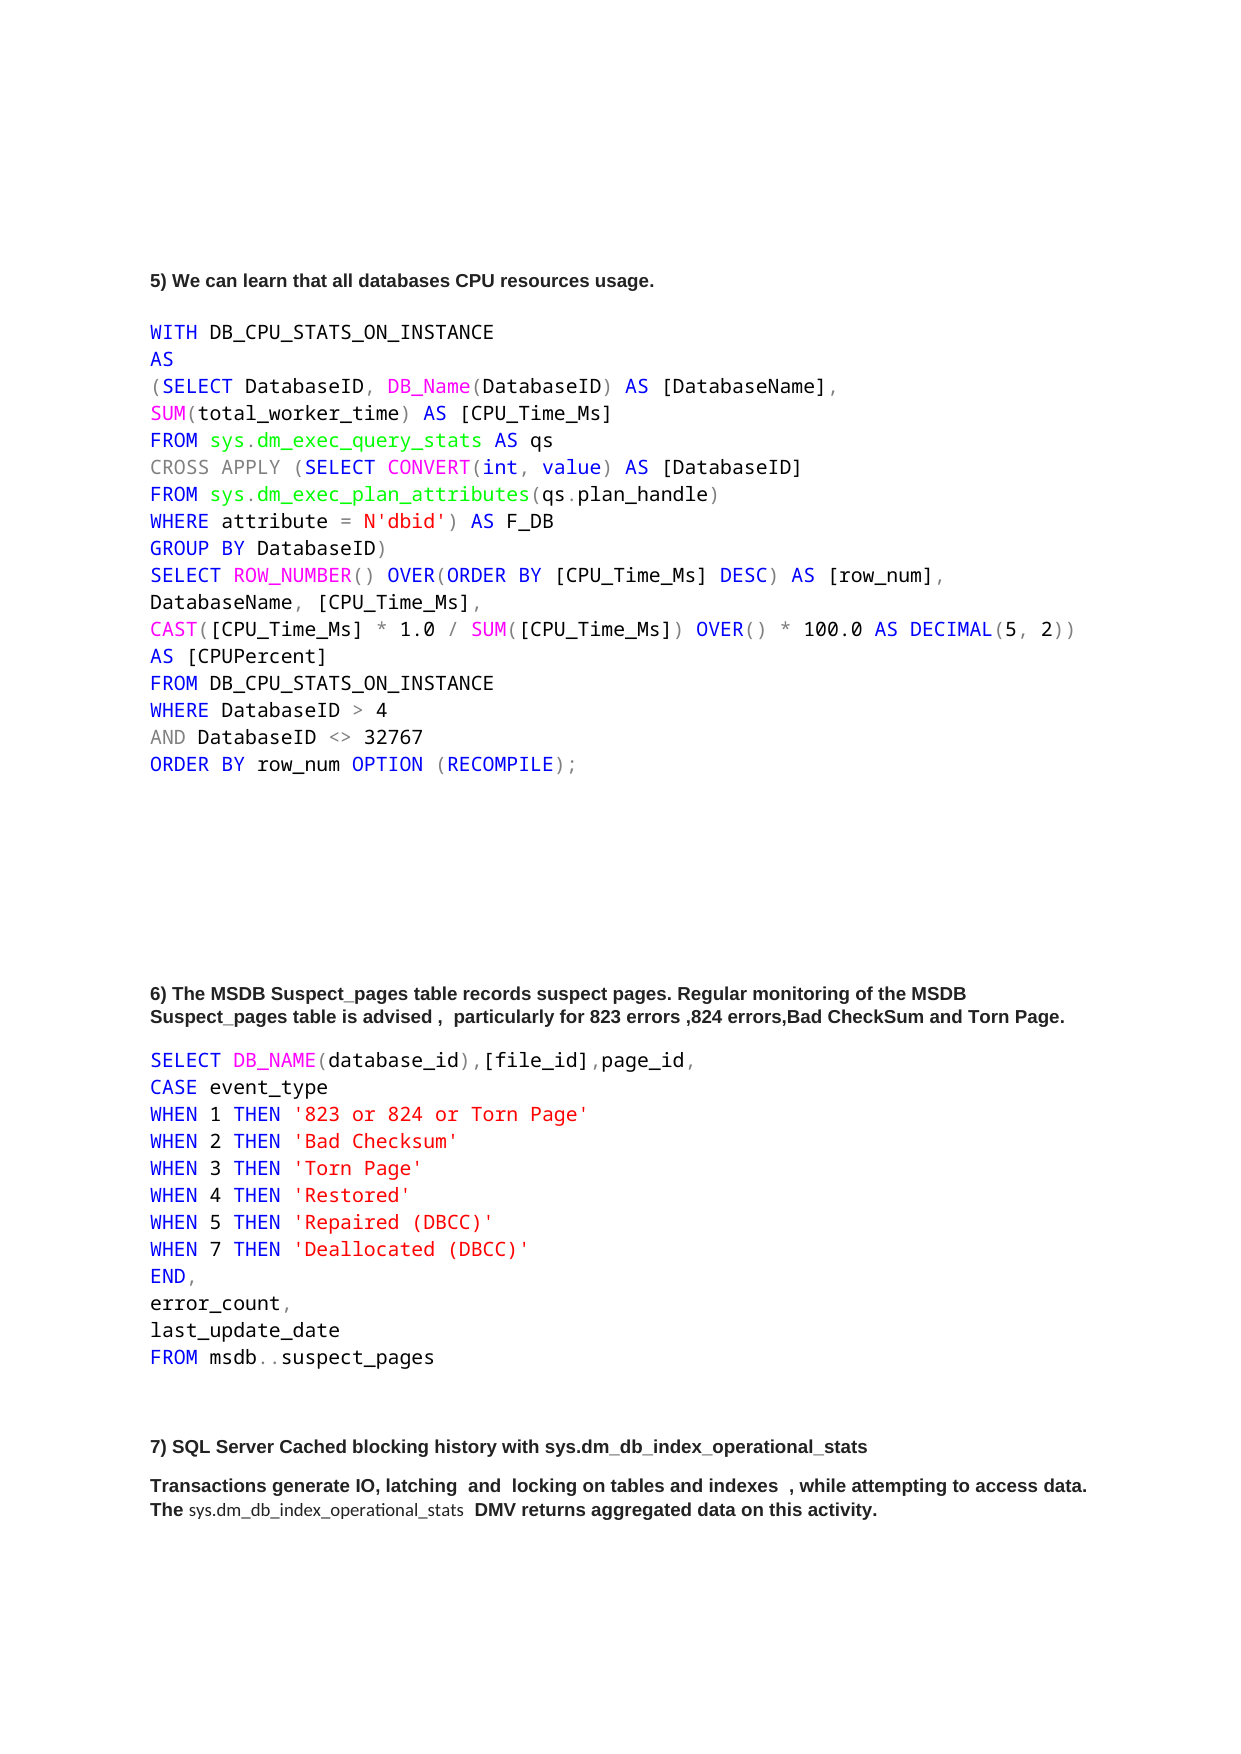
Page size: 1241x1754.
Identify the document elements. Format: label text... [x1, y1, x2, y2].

text WHERE attribute = N'dbid') AS F_DB [150, 507, 1090, 534]
subtitle 7) SQL Server Cached blocking history with sys.dm_db_index_operational_stats [150, 1436, 1090, 1457]
text WHEN 7 THEN 'Deallocated (DBCC)' [150, 1235, 1090, 1262]
text AND DatabaseID <> 32767 [150, 723, 1090, 750]
text WHEN 1 THEN '823 or 824 or Torn Page' [150, 1100, 1090, 1127]
text Transactions generate IO, latching and locking on tables and indexes , while attempting to access data. The sys.dm_db_index_operational_stats DMV returns aggregated data on this activity. [150, 1474, 1090, 1521]
text last_update_date [150, 1316, 1090, 1343]
text error_count, [150, 1289, 1090, 1316]
text SELECT ROW_NUMBER() OVER(ORDER BY [CPU_Time_Ms] DESC) AS [row_num], [150, 561, 1090, 588]
text 6) The MSDB Suspect_pages table records suspect pages. Regular monitoring of the MSDB Suspect_pages table is advised , particularly for 823 errors ,824 errors,Bad CheckSum and Torn Page. [150, 983, 1090, 1028]
text ORDER BY row_num OPTION (RECOMPILE); [150, 750, 1090, 777]
text GROUP BY DatabaseID) [150, 534, 1090, 561]
text WHEN 2 THEN 'Bad Checksum' [150, 1127, 1090, 1154]
text CASE event_type [150, 1073, 1090, 1100]
text WHEN 3 THEN 'Torn Page' [150, 1154, 1090, 1181]
text WHEN 5 THEN 'Repaired (DBCC)' [150, 1208, 1090, 1235]
text FROM sys.dm_exec_plan_attributes(qs.plan_handle) [150, 480, 1090, 507]
text 5) We can learn that all databases CPU resources usage. [150, 270, 1090, 291]
text WHEN 4 THEN 'Restored' [150, 1181, 1090, 1208]
text CROSS APPLY (SELECT CONVERT(int, value) AS [DatabaseID] [150, 453, 1090, 480]
text FROM msdb..suspect_pages [150, 1343, 1090, 1370]
text WITH DB_CPU_STATS_ON_INSTANCE [150, 318, 1090, 345]
text FROM DB_CPU_STATS_ON_INSTANCE [150, 669, 1090, 696]
text WHERE DatabaseID > 4 [150, 696, 1090, 723]
text CAST([CPU_Time_Ms] * 1.0 / SUM([CPU_Time_Ms]) OVER() * 100.0 AS DECIMAL(5, 2)) AS [CPUPercent] [150, 615, 1090, 669]
text DatabaseName, [CPU_Time_Ms], [150, 588, 1090, 615]
text END, [150, 1262, 1090, 1289]
text (SELECT DatabaseID, DB_Name(DatabaseID) AS [DatabaseName], SUM(total_worker_time) AS [CPU_Time_Ms] [150, 372, 1090, 426]
text AS [150, 345, 1090, 372]
text SELECT DB_NAME(database_id),[file_id],page_id, [150, 1046, 1090, 1073]
text FROM sys.dm_exec_query_stats AS qs [150, 426, 1090, 453]
